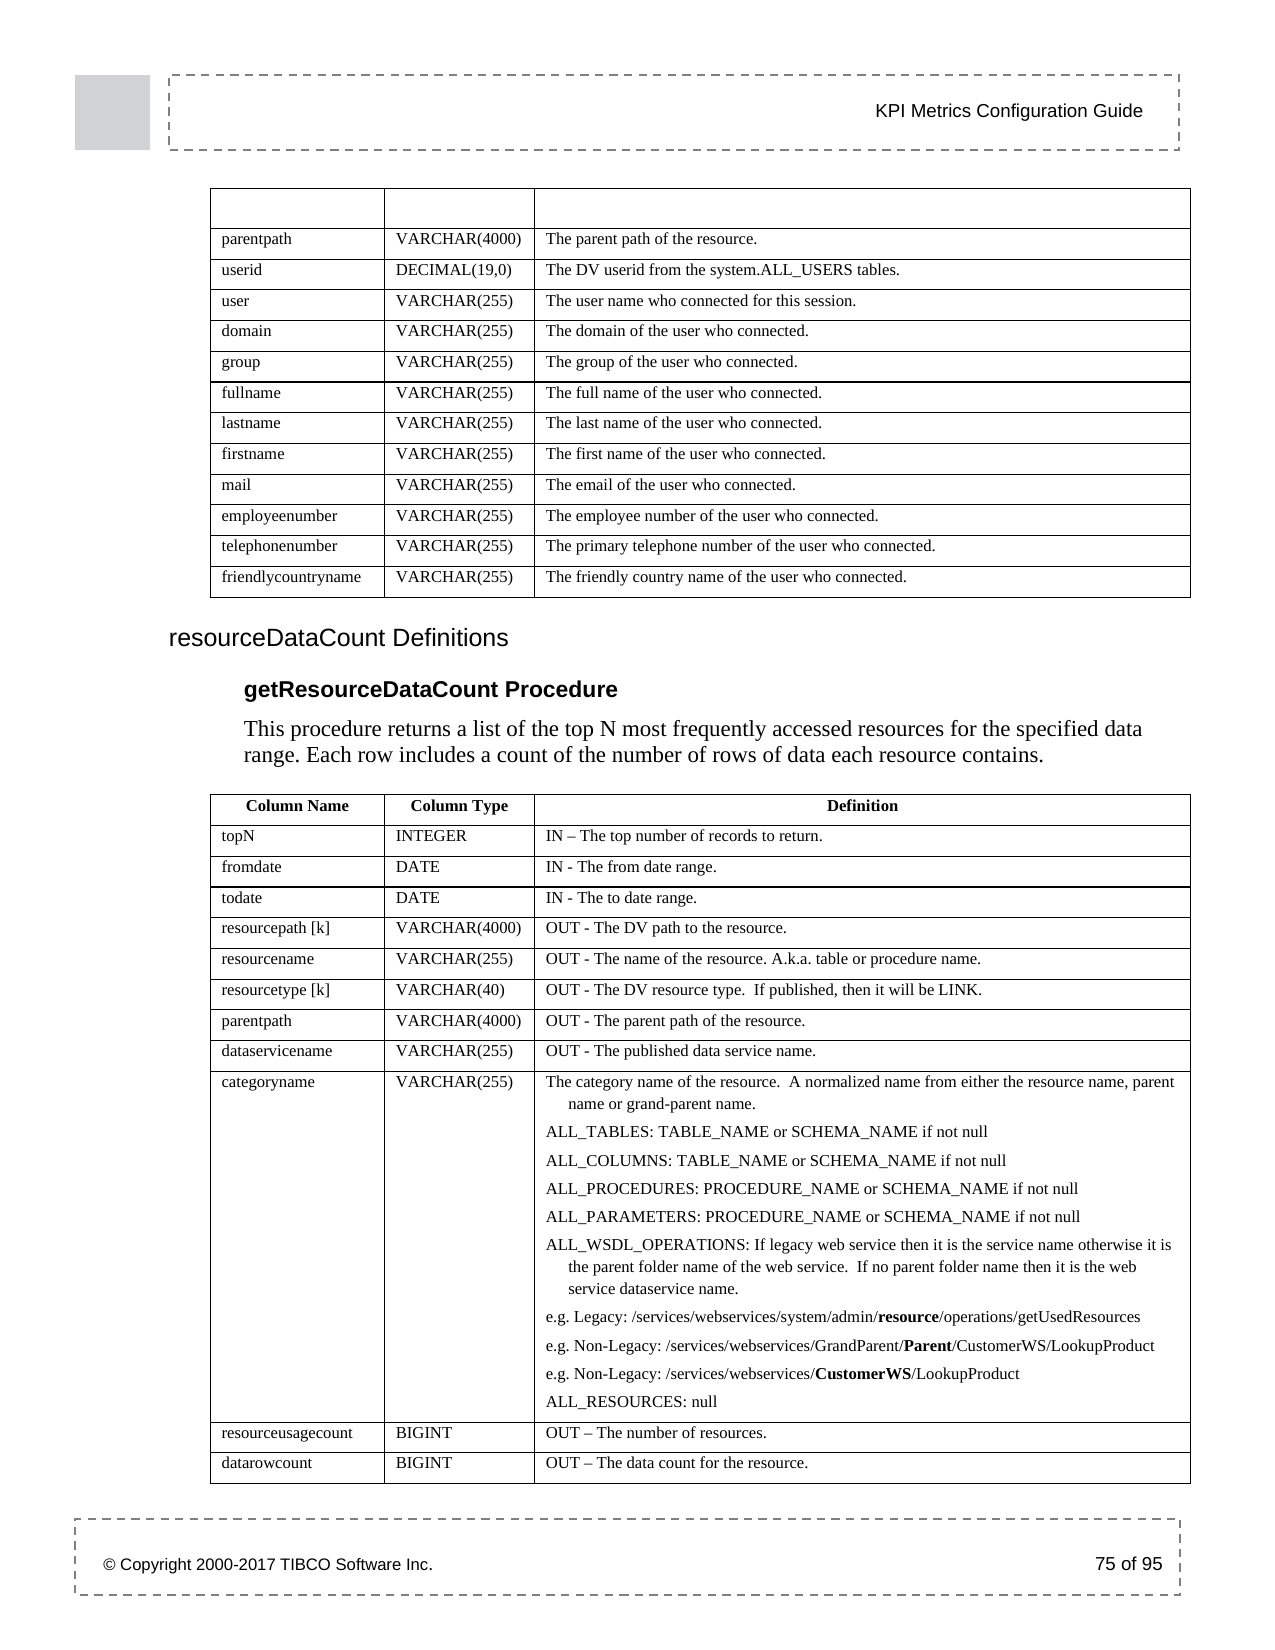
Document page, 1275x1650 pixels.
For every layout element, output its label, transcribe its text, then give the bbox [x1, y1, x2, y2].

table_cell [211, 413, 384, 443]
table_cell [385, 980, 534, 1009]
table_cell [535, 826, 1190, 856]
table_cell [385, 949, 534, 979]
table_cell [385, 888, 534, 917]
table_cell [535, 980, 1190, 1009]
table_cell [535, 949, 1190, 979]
subtitle getResourceDataCount Procedure [244, 676, 1162, 703]
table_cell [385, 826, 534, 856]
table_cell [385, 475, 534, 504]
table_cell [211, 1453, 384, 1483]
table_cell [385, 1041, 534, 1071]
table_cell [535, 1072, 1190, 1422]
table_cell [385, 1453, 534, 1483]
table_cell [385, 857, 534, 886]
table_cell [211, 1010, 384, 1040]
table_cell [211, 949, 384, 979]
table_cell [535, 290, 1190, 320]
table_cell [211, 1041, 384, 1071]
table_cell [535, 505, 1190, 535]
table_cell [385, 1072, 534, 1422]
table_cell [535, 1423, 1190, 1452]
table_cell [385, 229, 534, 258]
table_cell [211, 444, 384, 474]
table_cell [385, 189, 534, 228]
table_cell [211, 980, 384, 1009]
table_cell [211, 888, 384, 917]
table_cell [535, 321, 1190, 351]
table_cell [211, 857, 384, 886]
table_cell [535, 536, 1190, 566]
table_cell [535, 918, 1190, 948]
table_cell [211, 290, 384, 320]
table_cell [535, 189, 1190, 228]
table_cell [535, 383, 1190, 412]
text This procedure returns a list of the top N most frequently accessed resources for the specified data range. Each row includes a count of the number of rows of data each resource contains. [244, 715, 1162, 768]
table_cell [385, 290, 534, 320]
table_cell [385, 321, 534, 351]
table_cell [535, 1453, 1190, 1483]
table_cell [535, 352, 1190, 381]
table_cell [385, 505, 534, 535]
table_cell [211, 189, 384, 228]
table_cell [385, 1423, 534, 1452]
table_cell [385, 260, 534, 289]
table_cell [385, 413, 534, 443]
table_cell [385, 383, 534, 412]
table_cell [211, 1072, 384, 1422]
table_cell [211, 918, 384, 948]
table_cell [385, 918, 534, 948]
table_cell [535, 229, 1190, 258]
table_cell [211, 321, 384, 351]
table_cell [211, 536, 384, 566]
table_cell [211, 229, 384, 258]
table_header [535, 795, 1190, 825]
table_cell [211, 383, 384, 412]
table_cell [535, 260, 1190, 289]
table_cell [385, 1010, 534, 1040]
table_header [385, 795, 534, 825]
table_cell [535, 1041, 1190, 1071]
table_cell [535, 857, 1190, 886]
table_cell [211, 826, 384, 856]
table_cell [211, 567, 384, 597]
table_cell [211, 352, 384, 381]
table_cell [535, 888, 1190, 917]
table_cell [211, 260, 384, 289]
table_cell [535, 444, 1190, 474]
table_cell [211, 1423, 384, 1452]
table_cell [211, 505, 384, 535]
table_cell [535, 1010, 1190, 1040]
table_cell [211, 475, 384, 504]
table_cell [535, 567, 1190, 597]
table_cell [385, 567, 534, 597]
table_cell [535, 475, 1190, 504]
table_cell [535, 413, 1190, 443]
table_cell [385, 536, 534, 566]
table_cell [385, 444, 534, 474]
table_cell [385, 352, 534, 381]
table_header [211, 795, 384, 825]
subtitle resourceDataCount Definitions [169, 623, 1162, 651]
